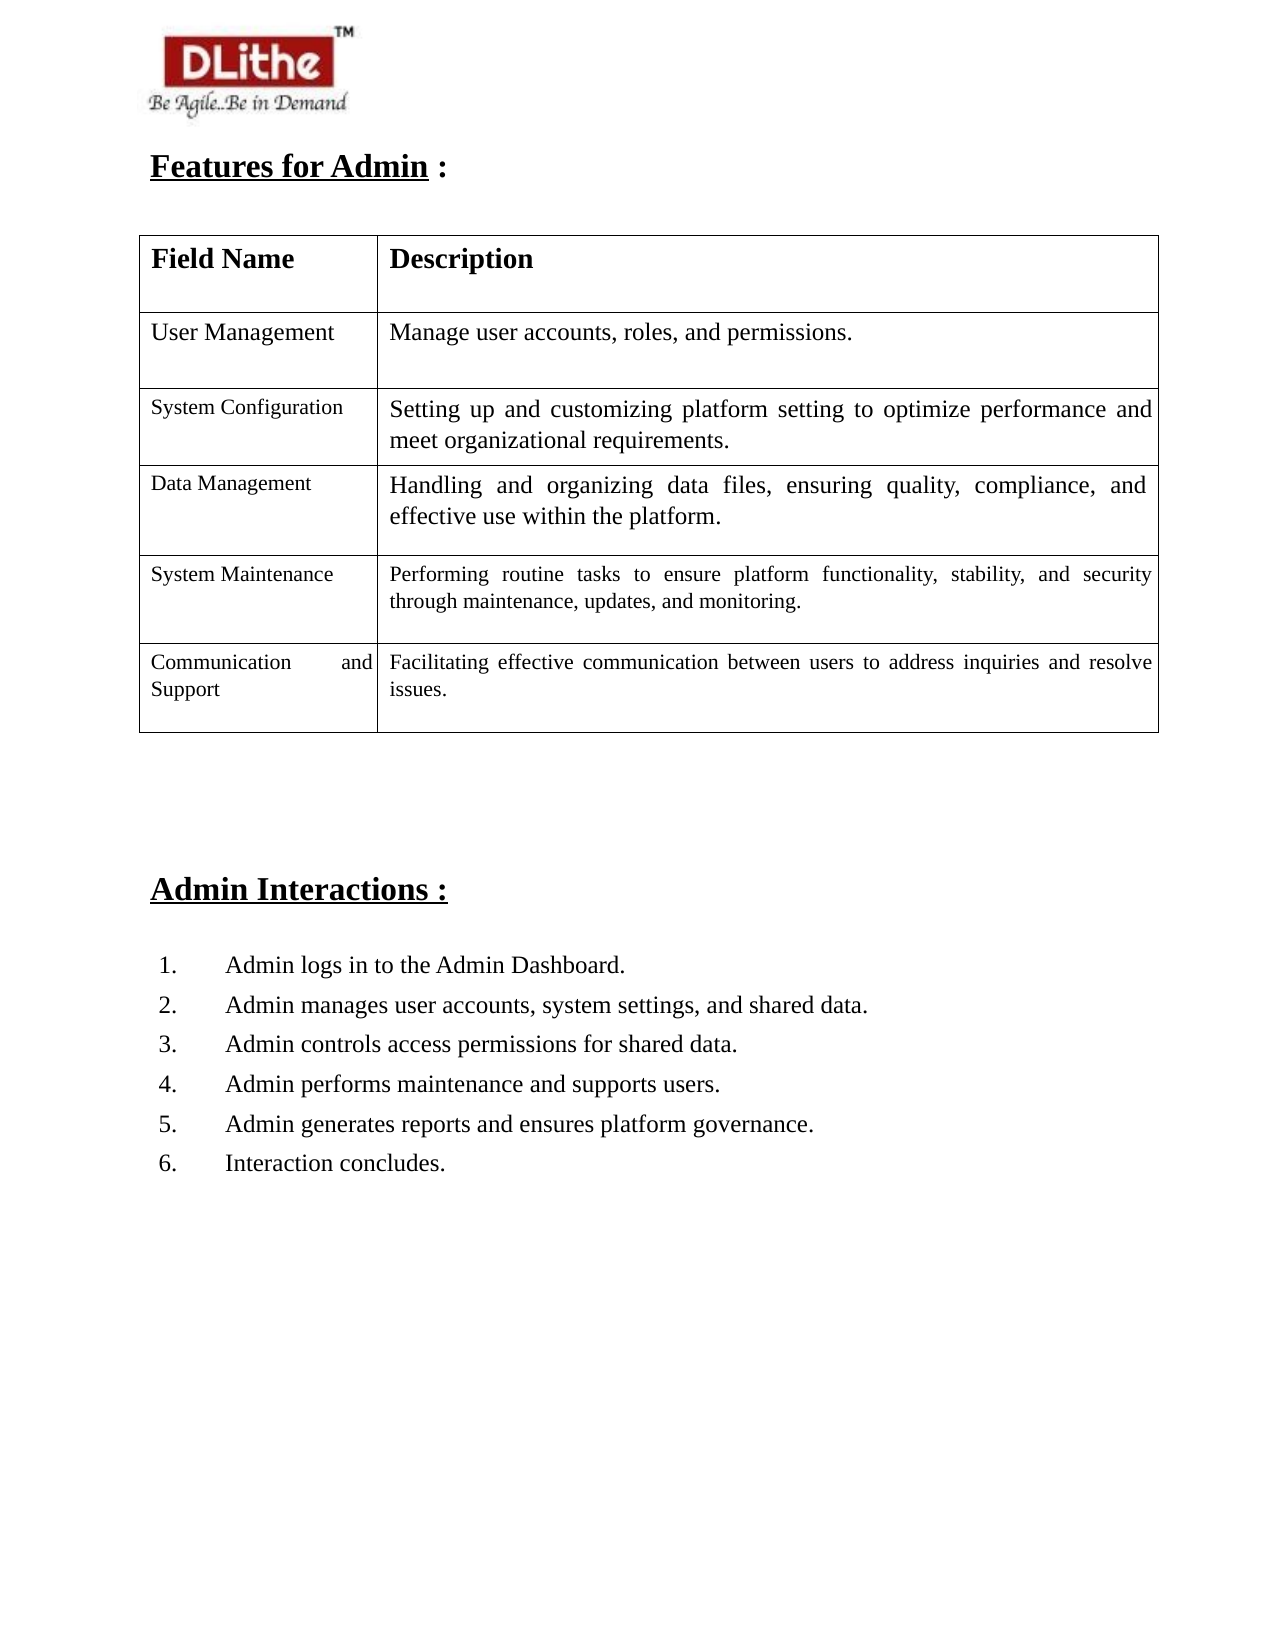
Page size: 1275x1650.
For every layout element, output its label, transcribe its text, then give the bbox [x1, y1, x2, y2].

picture [137, 1, 364, 138]
table_cell Performing routine tasks to ensure platform functionality, stability, and security through maintenance, updates, and monitoring. [378, 556, 1158, 643]
text 3. Admin controls access permissions for shared data. [158, 1029, 1125, 1058]
table_header Field Name [140, 236, 377, 312]
text 2. Admin manages user accounts, system settings, and shared data. [158, 990, 1125, 1018]
table_cell Manage user accounts, roles, and permissions. [378, 313, 1158, 388]
subtitle Admin Interactions : [150, 869, 1125, 907]
text 4. Admin performs maintenance and supports users. [158, 1069, 1125, 1098]
table_header Description [378, 236, 1158, 312]
text 6. Interaction concludes. [158, 1148, 1125, 1177]
text Features for Admin : [75, 146, 1152, 184]
table_cell Setting up and customizing platform setting to optimize performance and meet organizational requirements. [378, 389, 1158, 464]
text 5. Admin generates reports and ensures platform governance. [158, 1109, 1125, 1137]
table_cell Handling and organizing data files, ensuring quality, compliance, and effective use within the platform. [378, 466, 1158, 554]
table_cell User Management [140, 313, 377, 388]
text 1. Admin logs in to the Admin Dashboard. [158, 950, 1125, 979]
table_cell Facilitating effective communication between users to address inquiries and resolve issues. [378, 644, 1158, 732]
table_cell System Maintenance [140, 556, 377, 643]
table_cell Communication and Support [140, 644, 377, 732]
table_cell Data Management [140, 466, 377, 554]
table_cell System Configuration [140, 389, 377, 464]
